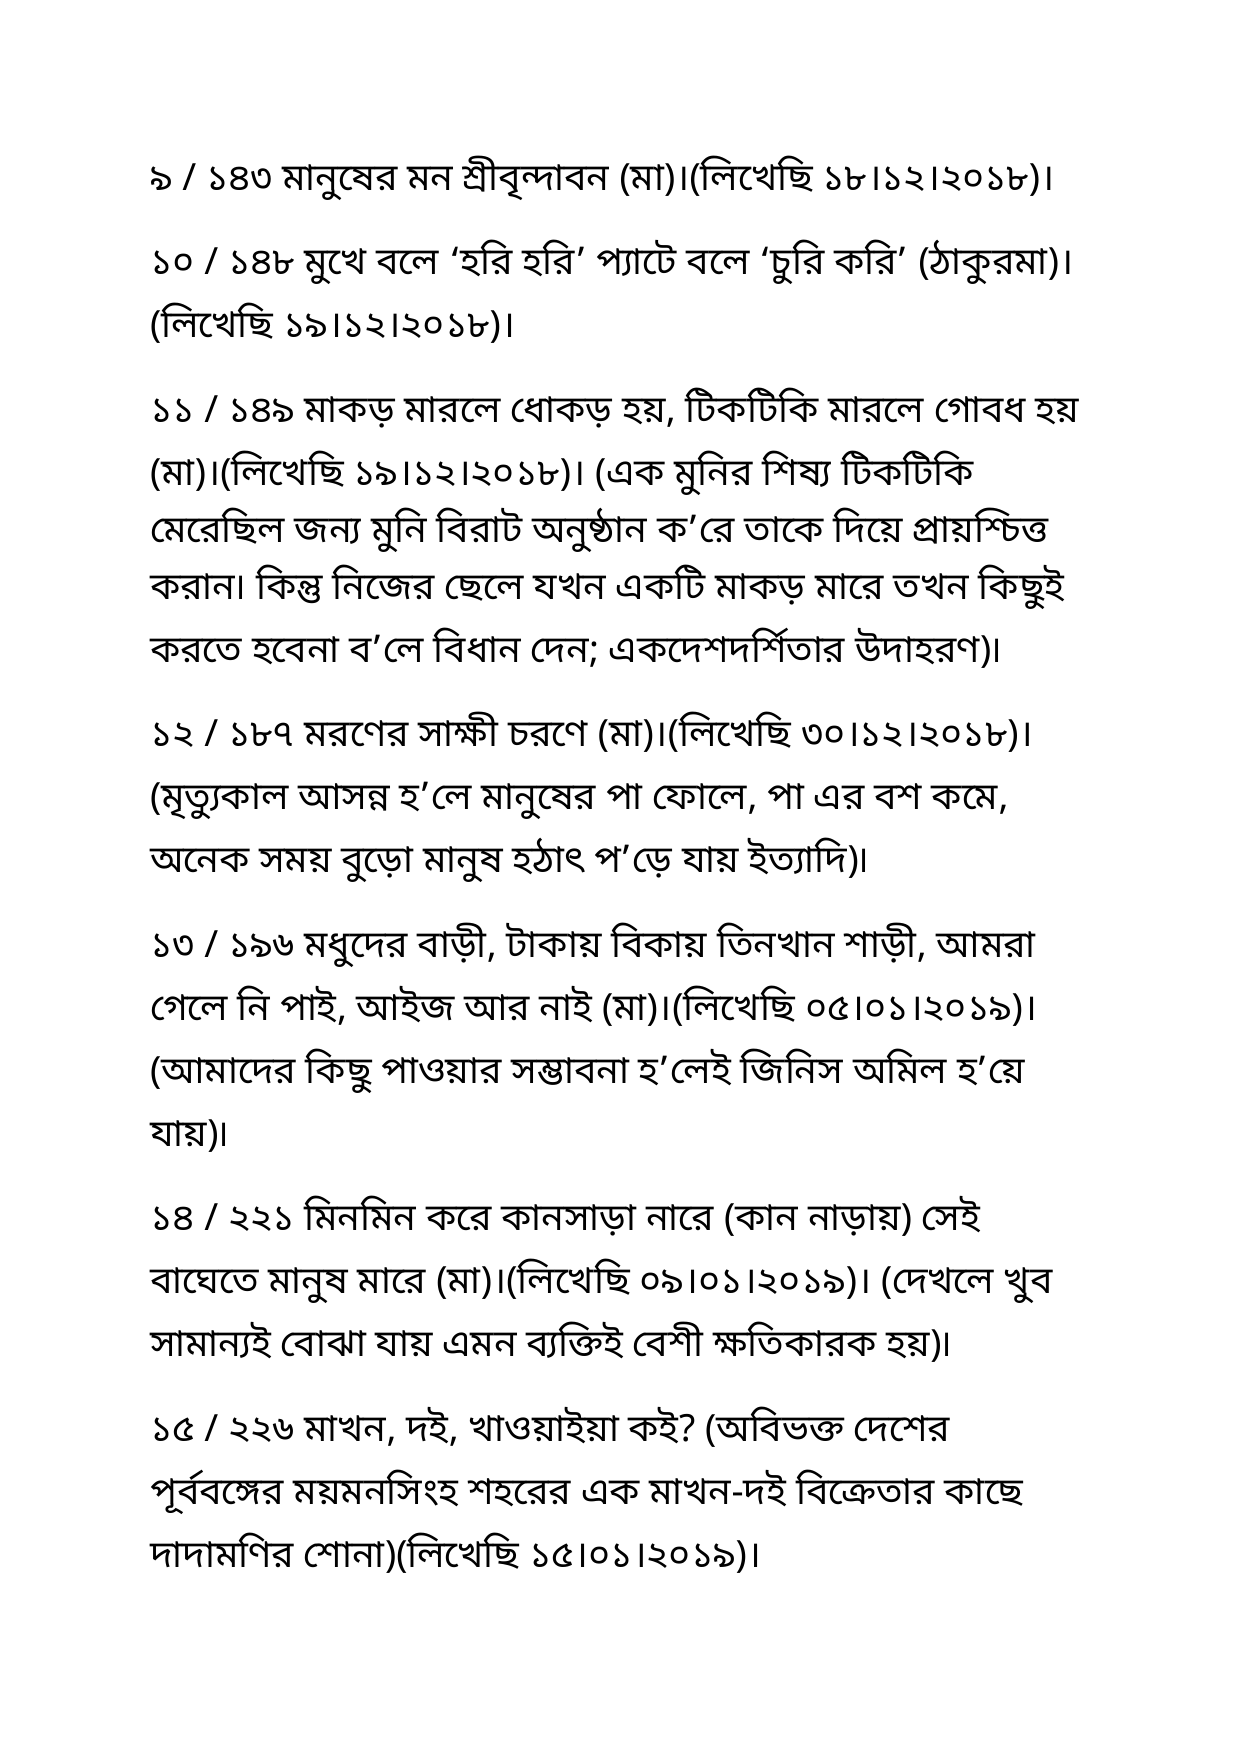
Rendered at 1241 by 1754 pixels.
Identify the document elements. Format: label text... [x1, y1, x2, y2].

text ৯ / ১৪৩ মানুষের মন শ্রীবৃন্দাবন (মা)।(লিখেছি ১৮।১২।২০১৮)। [150, 150, 1090, 205]
text ১১ / ১৪৯ মাকড় মারলে ধোকড় হয়, টিকটিকি মারলে গোবধ হয় (মা)।(লিখেছি ১৯।১২।২০১৮)। (এক মুনির শিষ্য টিকটিকি মেরেছিল জন্য মুনি বিরাট অনুষ্ঠান ক’রে তাকে দিয়ে প্রায়শ্চিত্ত করান৷ কিন্তু নিজের ছেলে যখন একটি মাকড় মারে তখন কিছুই করতে হবেনা ব’লে বিধান দেন; একদেশদর্শিতার উদাহরণ)৷ [150, 382, 1090, 678]
text ১৪ / ২২১ মিনমিন করে কানসাড়া নারে (কান নাড়ায়) সেই বাঘেতে মানুষ মারে (মা)।(লিখেছি ০৯।০১।২০১৯)। (দেখলে খুব সামান্যই বোঝা যায় এমন ব্যক্তিই বেশী ক্ষতিকারক হয়)৷ [150, 1191, 1090, 1372]
text ১২ / ১৮৭ মরণের সাক্ষী চরণে (মা)।(লিখেছি ৩০।১২।২০১৮)। (মৃত্যুকাল আসন্ন হ’লে মানুষের পা ফোলে, পা এর বশ কমে, অনেক সময় বুড়ো মানুষ হঠাৎ প’ড়ে যায় ইত্যাদি)৷ [150, 707, 1090, 888]
text ১৩ / ১৯৬ মধুদের বাড়ী, টাকায় বিকায় তিনখান শাড়ী, আমরা গেলে নি পাই, আইজ আর নাই (মা)।(লিখেছি ০৫।০১।২০১৯)। (আমাদের কিছু পাওয়ার সম্ভাবনা হ’লেই জিনিস অমিল হ’য়ে যায়)৷ [150, 917, 1090, 1162]
text ১৫ / ২২৬ মাখন, দই, খাওয়াইয়া কই? (অবিভক্ত দেশের পূর্ববঙ্গের ময়মনসিংহ শহরের এক মাখন-দই বিক্রেতার কাছে দাদামণির শোনা)(লিখেছি ১৫।০১।২০১৯)। [150, 1401, 1090, 1583]
text ১০ / ১৪৮ মুখে বলে ‘হরি হরি’ প্যাটে বলে ‘চুরি করি’ (ঠাকুরমা)।(লিখেছি ১৯।১২।২০১৮)। [150, 234, 1090, 353]
